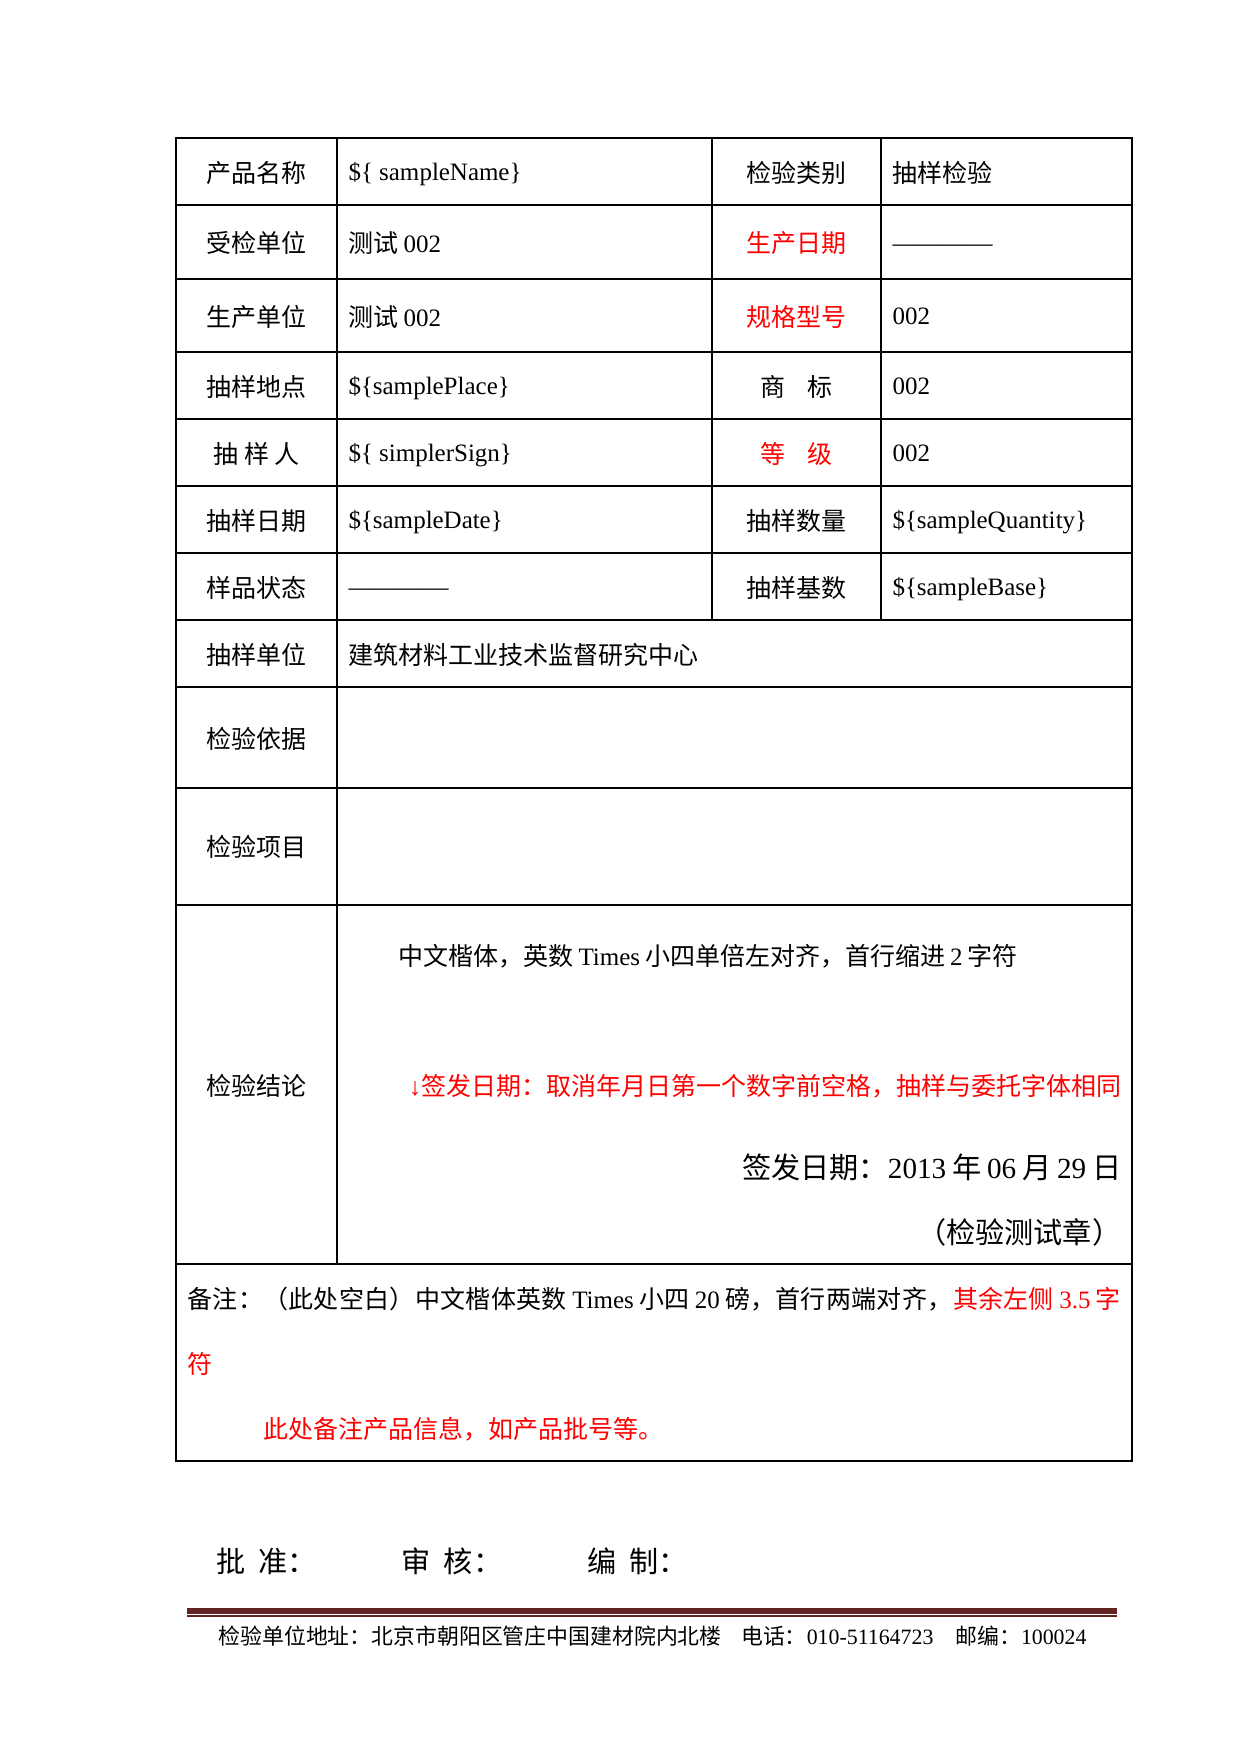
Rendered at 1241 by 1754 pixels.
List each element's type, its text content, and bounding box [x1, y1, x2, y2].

table_cell 受检单位 [177, 206, 336, 278]
table_cell ${sampleDate} [338, 487, 711, 552]
table_cell ${ simplerSign} [338, 420, 711, 485]
table_cell 002 [882, 353, 1131, 418]
text 批 准： 审 核： 编 制： [187, 1527, 1140, 1592]
table_cell 测试002 [338, 280, 711, 351]
table_cell ${sampleQuantity} [882, 487, 1131, 552]
table_cell 检验项目 [177, 789, 336, 903]
table_cell 中文楷体，英数Times小四单倍左对齐，首行缩进2字符 ↓签发日期：取消年月日第一个数字前空格，抽样与委托字体相同 签发日期：2013年06月29日 （检验测试章） [338, 906, 1131, 1263]
table_cell 检验依据 [177, 688, 336, 787]
table_cell 商 标 [713, 353, 880, 418]
table_cell 抽样日期 [177, 487, 336, 552]
table_cell [338, 688, 1131, 787]
table_header 抽样检验 [882, 139, 1131, 204]
table_cell ${sampleBase} [882, 554, 1131, 619]
table_cell ———— [882, 206, 1131, 278]
table_cell 002 [882, 420, 1131, 485]
table_header 检验类别 [713, 139, 880, 204]
table_cell 生产日期 [713, 206, 880, 278]
table_cell 备注：（此处空白）中文楷体英数Times小四20磅，首行两端对齐，其余左侧3.5字符 此处备注产品信息，如产品批号等。 [177, 1265, 1131, 1460]
table_cell ———— [338, 554, 711, 619]
table_cell 抽样数量 [713, 487, 880, 552]
table_cell 抽样地点 [177, 353, 336, 418]
table_cell [338, 789, 1131, 903]
table_cell 抽 样 人 [177, 420, 336, 485]
table_cell 规格型号 [713, 280, 880, 351]
table_cell 测试002 [338, 206, 711, 278]
table_cell 生产单位 [177, 280, 336, 351]
table_cell ${samplePlace} [338, 353, 711, 418]
table_cell 建筑材料工业技术监督研究中心 [338, 621, 1131, 686]
table_cell 等 级 [713, 420, 880, 485]
table_cell 抽样单位 [177, 621, 336, 686]
table_cell 检验结论 [177, 906, 336, 1263]
table_cell 抽样基数 [713, 554, 880, 619]
table_cell 002 [882, 280, 1131, 351]
table_header 产品名称 [177, 139, 336, 204]
table_cell 样品状态 [177, 554, 336, 619]
table_header ${ sampleName} [338, 139, 711, 204]
